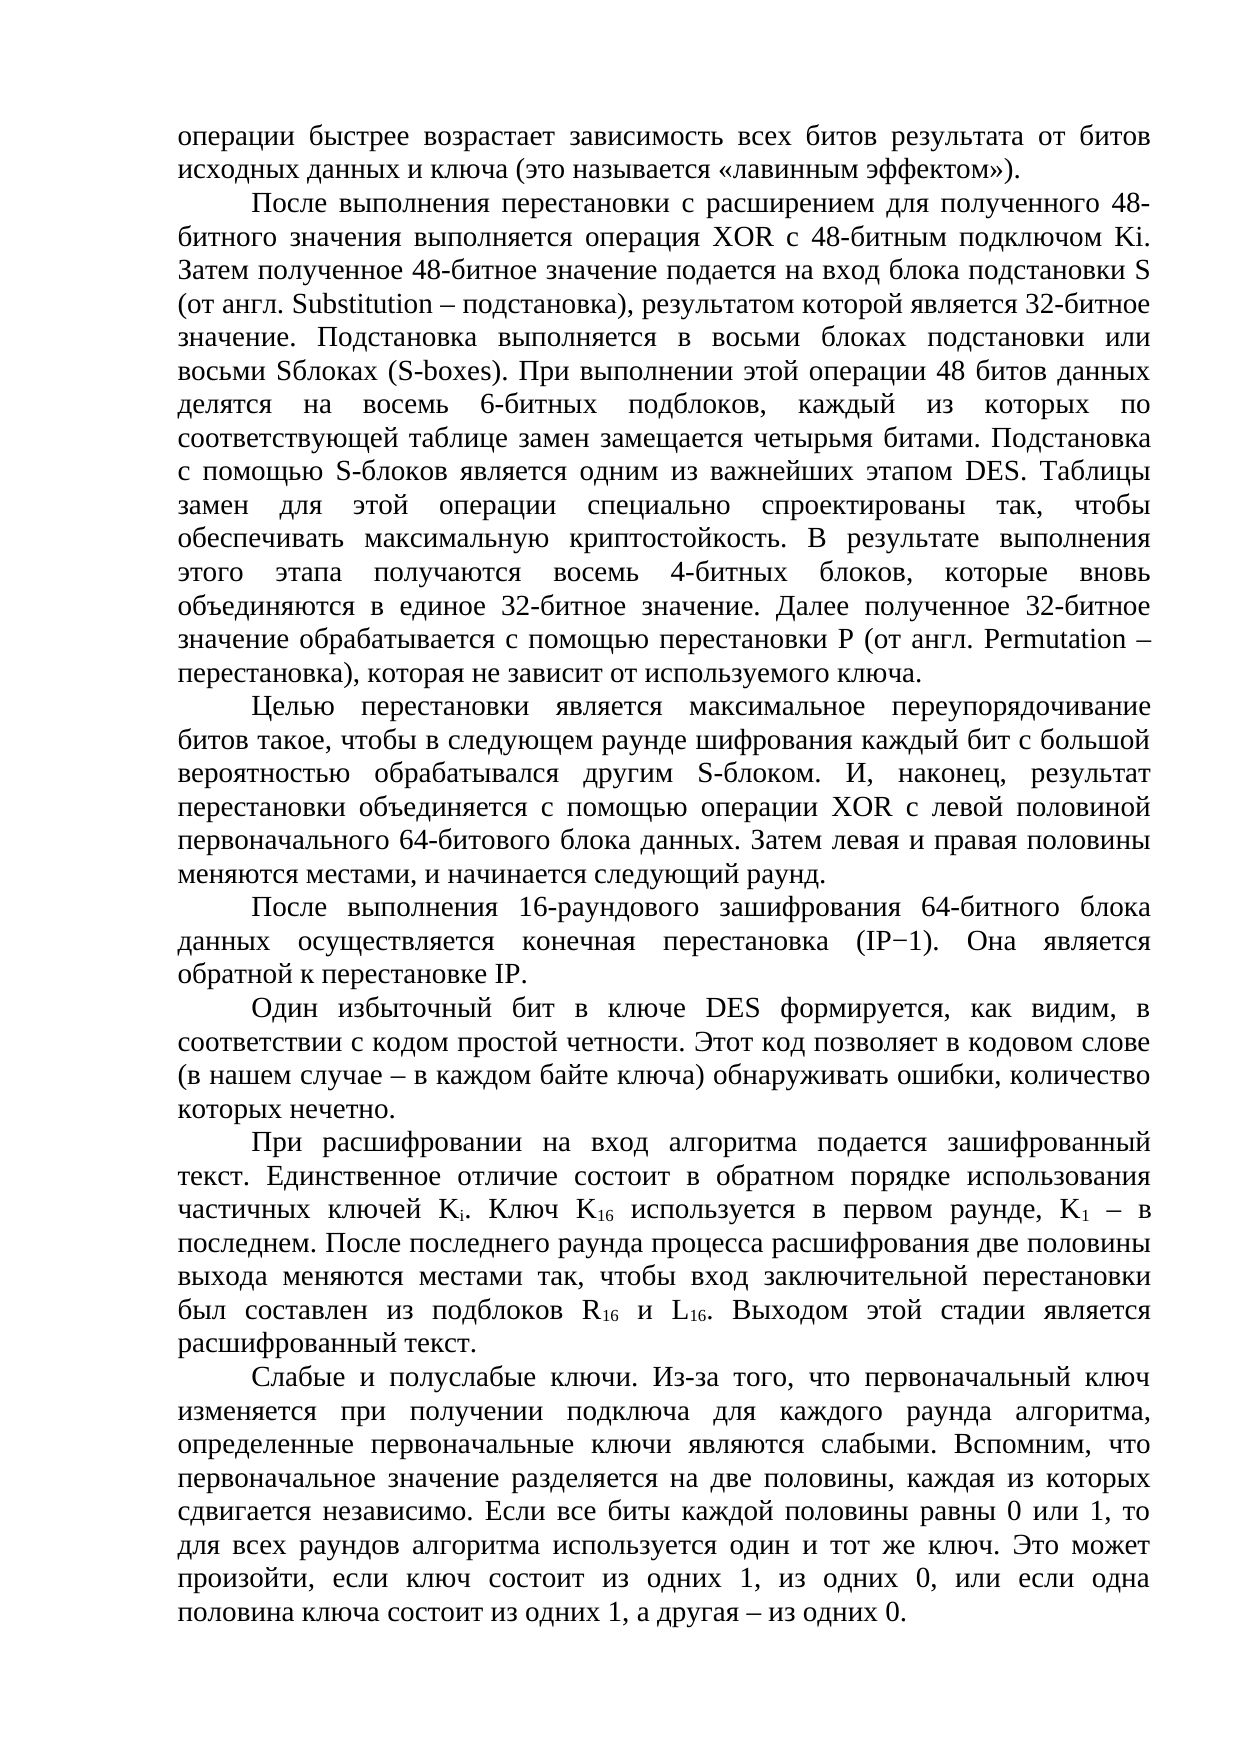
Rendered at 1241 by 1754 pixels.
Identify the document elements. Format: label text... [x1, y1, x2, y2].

list Слабые и полуслабые ключи. Из-за того, что первоначальный ключ изменяется при получении подключа для каждого раунда алгоритма, определенные первоначальные ключи являются слабыми. Вспомним, что первоначальное значение разделяется на две половины, каждая из которых сдвигается независимо. Если все биты каждой половины равны 0 или 1, то для всех раундов алгоритма используется один и тот же ключ. Это может произойти, если ключ состоит из одних 1, из одних 0, или если одна половина ключа состоит из одних 1, а другая – из одних 0. [177, 1359, 1152, 1627]
list Один избыточный бит в ключе DES формируется, как видим, в соответствии с кодом простой четности. Этот код позволяет в кодовом слове (в нашем случае – в каждом байте ключа) обнаруживать ошибки, количество которых нечетно. [177, 990, 1152, 1124]
list При расшифровании на вход алгоритма подается зашифрованный текст. Единственное отличие состоит в обратном порядке использования частичных ключей Ki. Ключ K16 используется в первом раунде, K1 – в последнем. После последнего раунда процесса расшифрования две половины выхода меняются местами так, чтобы вход заключительной перестановки был составлен из подблоков R16 и L16. Выходом этой стадии является расшифрованный текст. [177, 1124, 1152, 1359]
list После выполнения 16-раундового зашифрования 64-битного блока данных осуществляется конечная перестановка (IP−1). Она является обратной к перестановке IP. [177, 889, 1152, 990]
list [177, 118, 1152, 185]
list После выполнения перестановки с расширением для полученного 48-битного значения выполняется операция XOR с 48-битным подключом Ki. Затем полученное 48-битное значение подается на вход блока подстановки S (от англ. Substitution – подстановка), результатом которой является 32-битное значение. Подстановка выполняется в восьми блоках подстановки или восьми Sблоках (S-boxes). При выполнении этой операции 48 битов данных делятся на восемь 6-битных подблоков, каждый из которых по соответствующей таблице замен замещается четырьмя битами. Подстановка с помощью S-блоков является одним из важнейших этапом DES. Таблицы замен для этой операции специально спроектированы так, чтобы обеспечивать максимальную криптостойкость. В результате выполнения этого этапа получаются восемь 4-битных блоков, которые вновь объединяются в единое 32-битное значение. Далее полученное 32-битное значение обрабатывается с помощью перестановки Р (от англ. Permutation – перестановка), которая не зависит от используемого ключа. [177, 185, 1152, 688]
list Целью перестановки является максимальное переупорядочивание битов такое, чтобы в следующем раунде шифрования каждый бит с большой вероятностью обрабатывался другим S-блоком. И, наконец, результат перестановки объединяется с помощью операции XOR с левой половиной первоначального 64-битового блока данных. Затем левая и правая половины меняются местами, и начинается следующий раунд. [177, 688, 1152, 889]
